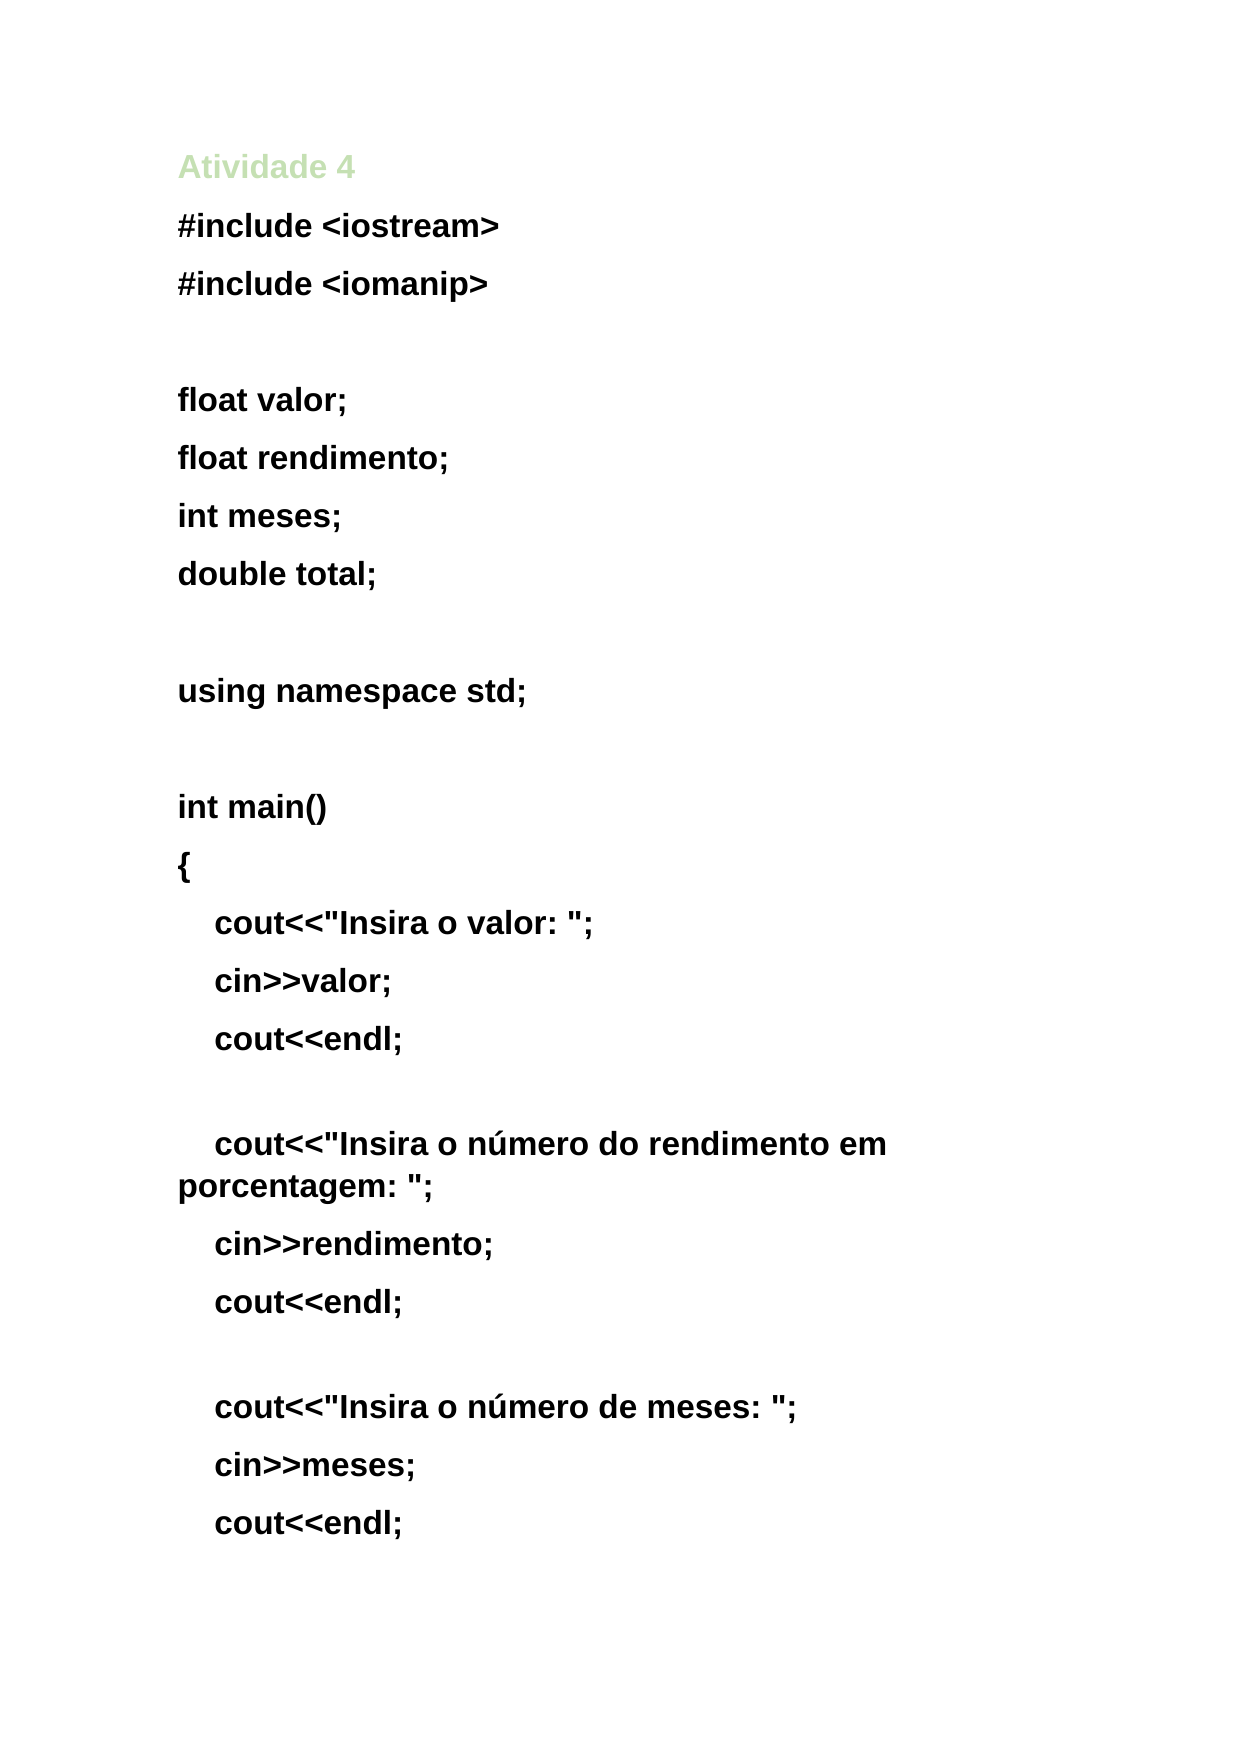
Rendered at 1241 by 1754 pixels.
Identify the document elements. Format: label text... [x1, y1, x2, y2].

text cin>>rendimento; [177, 1224, 1063, 1262]
text double total; [177, 554, 1063, 593]
text #include <iomanip> [177, 264, 1063, 302]
text cout<<"Insira o número do rendimento em porcentagem: "; [177, 1124, 1063, 1204]
text cout<<endl; [177, 1503, 1063, 1542]
text cout<<endl; [177, 1019, 1063, 1058]
text int main() [177, 787, 1063, 825]
text { [177, 845, 1063, 883]
text int meses; [177, 496, 1063, 535]
text cin>>meses; [177, 1445, 1063, 1484]
text using namespace std; [177, 671, 1063, 709]
text #include <iostream> [177, 206, 1063, 244]
text cin>>valor; [177, 961, 1063, 1000]
text Atividade 4 [177, 148, 1063, 186]
text float valor; [177, 380, 1063, 418]
text cout<<"Insira o valor: "; [177, 903, 1063, 942]
text float rendimento; [177, 438, 1063, 477]
text cout<<"Insira o número de meses: "; [177, 1387, 1063, 1426]
text cout<<endl; [177, 1282, 1063, 1321]
